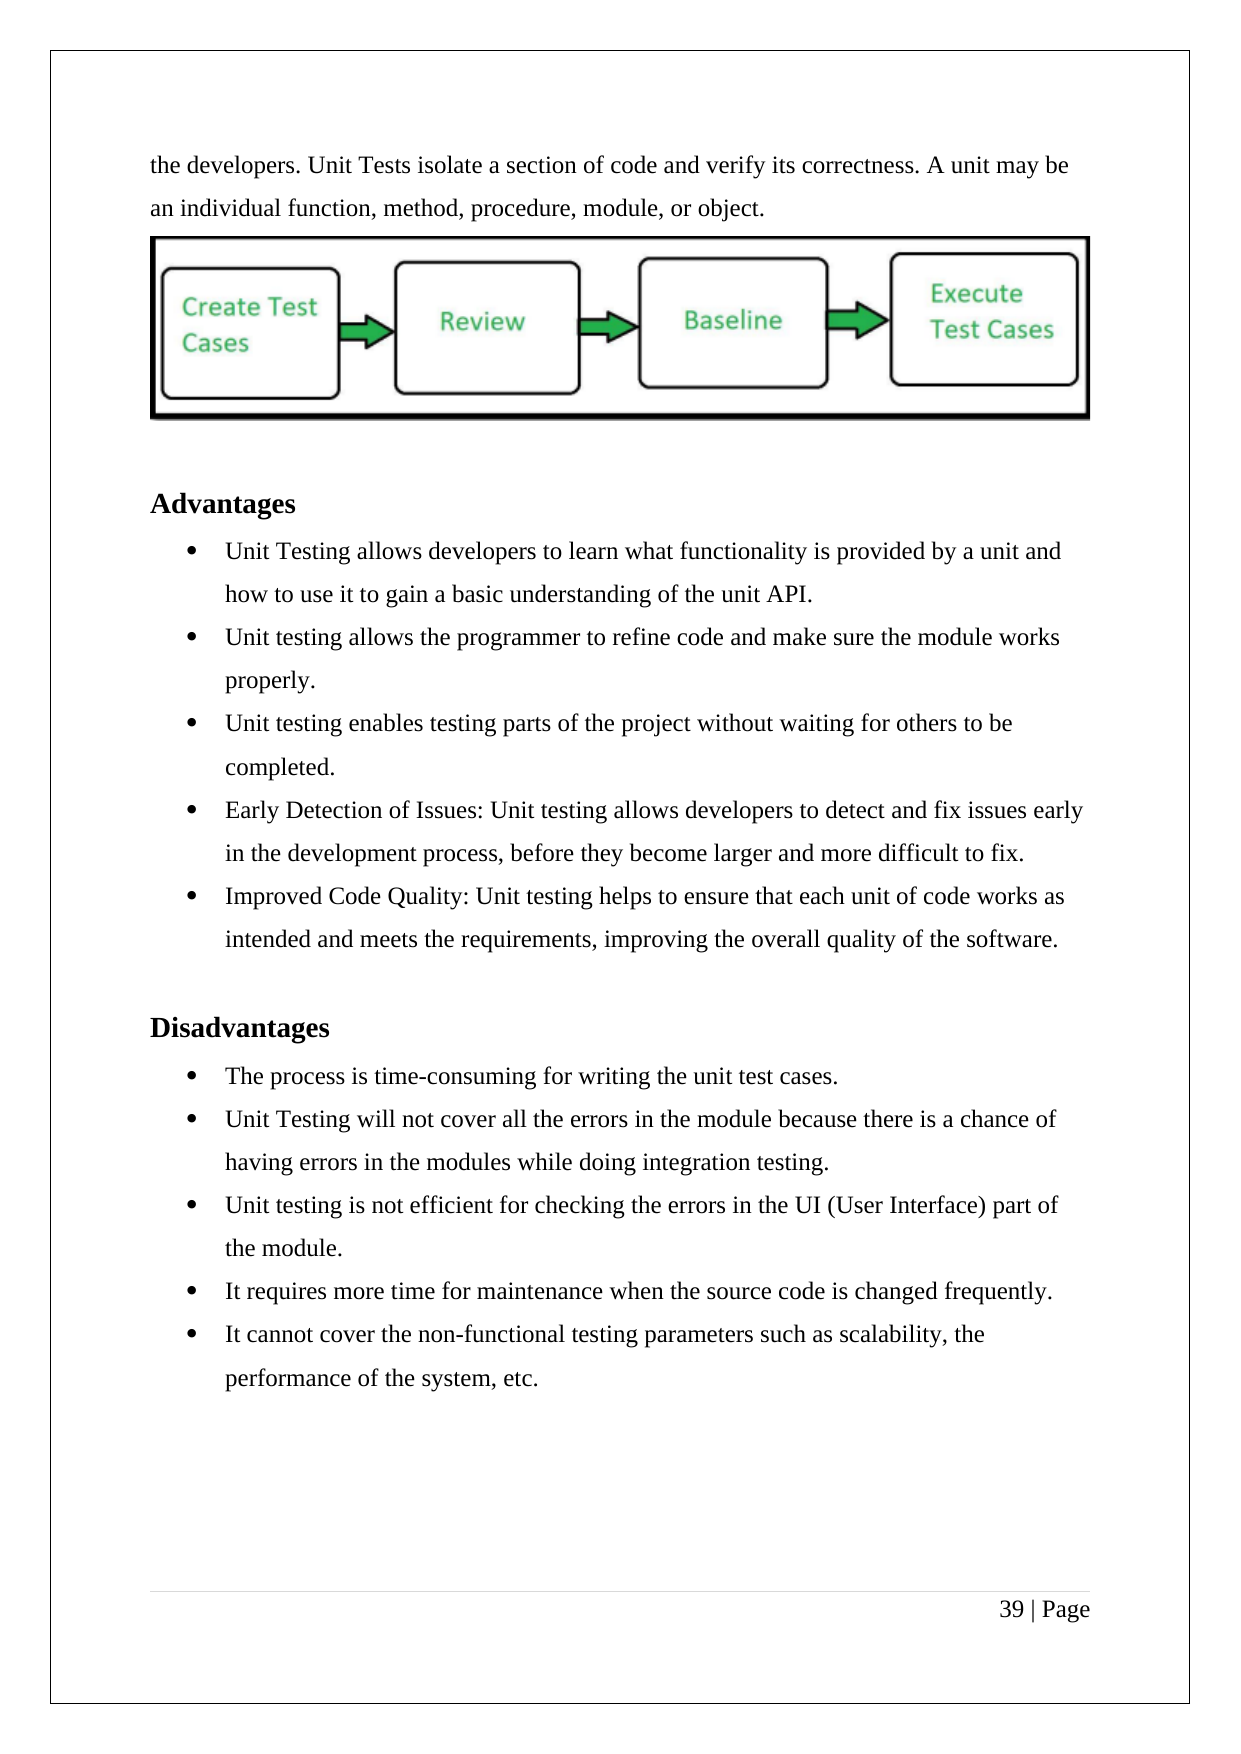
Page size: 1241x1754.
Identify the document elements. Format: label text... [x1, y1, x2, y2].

list Unit testing enables testing parts of the project without waiting for others to be completed. [187, 708, 1090, 780]
list Unit testing is not efficient for checking the errors in the UI (User Interface) part of the module. [187, 1190, 1090, 1262]
list It cannot cover the non-functional testing parameters such as scalability, the performance of the system, etc. [187, 1319, 1090, 1391]
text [150, 150, 1090, 222]
list It requires more time for maintenance when the source code is changed frequently. [187, 1276, 1090, 1305]
list Unit Testing allows developers to learn what functionality is provided by a unit and how to use it to gain a basic understanding of the unit API. [187, 536, 1090, 608]
text Advantages [150, 486, 1090, 519]
list The process is time-consuming for writing the unit test cases. [187, 1061, 1090, 1089]
list Early Detection of Issues: Unit testing allows developers to detect and fix issues early in the development process, before they become larger and more difficult to fix. [187, 795, 1090, 867]
picture [150, 236, 1091, 421]
text Disadvantages [150, 1010, 1090, 1044]
list Unit Testing will not cover all the errors in the module because there is a chance of having errors in the modules while doing integration testing. [187, 1104, 1090, 1176]
list Unit testing allows the programmer to refine code and make sure the module works properly. [187, 622, 1090, 694]
list Improved Code Quality: Unit testing helps to ensure that each unit of code works as intended and meets the requirements, improving the overall quality of the software. [187, 881, 1090, 953]
